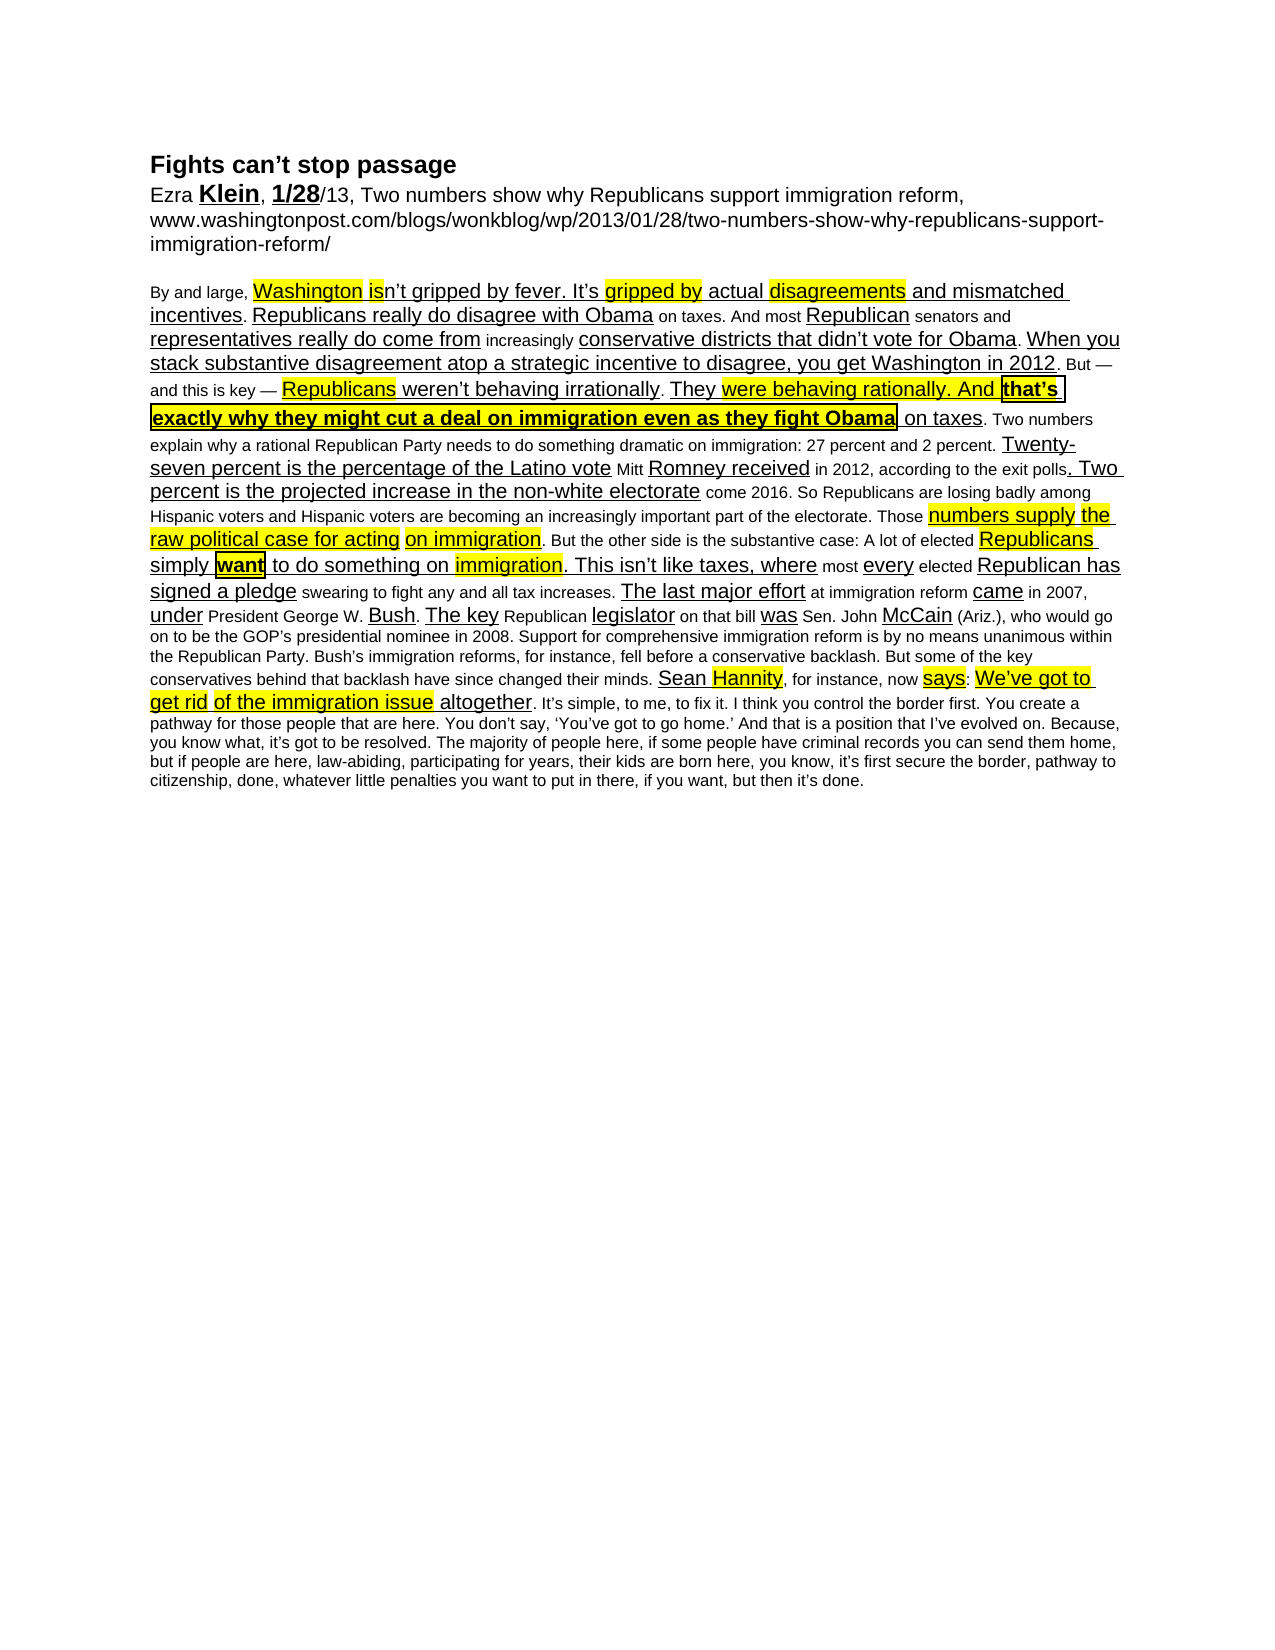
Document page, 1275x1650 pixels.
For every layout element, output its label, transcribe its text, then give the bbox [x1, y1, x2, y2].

text By and large, Washington isn’t gripped by fever. It’s gripped by actual disagreements and mismatched incentives. Republicans really do disagree with Obama on taxes. And most Republican senators and representatives really do come from increasingly conservative districts that didn’t vote for Obama. When you stack substantive disagreement atop a strategic incentive to disagree, you get Washington in 2012. But — and this is key — Republicans weren’t behaving irrationally. They were behaving rationally. And that’s exactly why they might cut a deal on immigration even as they fight Obama on taxes. Two numbers explain why a rational Republican Party needs to do something dramatic on immigration: 27 percent and 2 percent. Twenty-seven percent is the percentage of the Latino vote Mitt Romney received in 2012, according to the exit polls. Two percent is the projected increase in the non-white electorate come 2016. So Republicans are losing badly among Hispanic voters and Hispanic voters are becoming an increasingly important part of the electorate. Those numbers supply the raw political case for acting on immigration. But the other side is the substantive case: A lot of elected Republicans simply want to do something on immigration. This isn’t like taxes, where most every elected Republican has signed a pledge swearing to fight any and all tax increases. The last major effort at immigration reform came in 2007, under President George W. Bush. The key Republican legislator on that bill was Sen. John McCain (Ariz.), who would go on to be the GOP’s presidential nominee in 2008. Support for comprehensive immigration reform is by no means unanimous within the Republican Party. Bush’s immigration reforms, for instance, fell before a conservative backlash. But some of the key conservatives behind that backlash have since changed their minds. Sean Hannity, for instance, now says: We’ve got to get rid of the immigration issue altogether. It’s simple, to me, to fix it. I think you control the border first. You create a pathway for those people that are here. You don’t say, ‘You’ve got to go home.’ And that is a position that I’ve evolved on. Because, you know what, it’s got to be resolved. The majority of people here, if some people have criminal records you can send them home, but if people are here, law-abiding, participating for years, their kids are born here, you know, it’s first secure the border, pathway to citizenship, done, whatever little penalties you want to put in there, if you want, but then it’s done. [150, 279, 1125, 790]
text Ezra Klein, 1/28/13, Two numbers show why Republicans support immigration reform, www.washingtonpost.com/blogs/wonkblog/wp/2013/01/28/two-numbers-show-why-republicans-support-immigration-reform/ [150, 179, 1125, 255]
subtitle Fights can’t stop passage [150, 150, 1125, 179]
